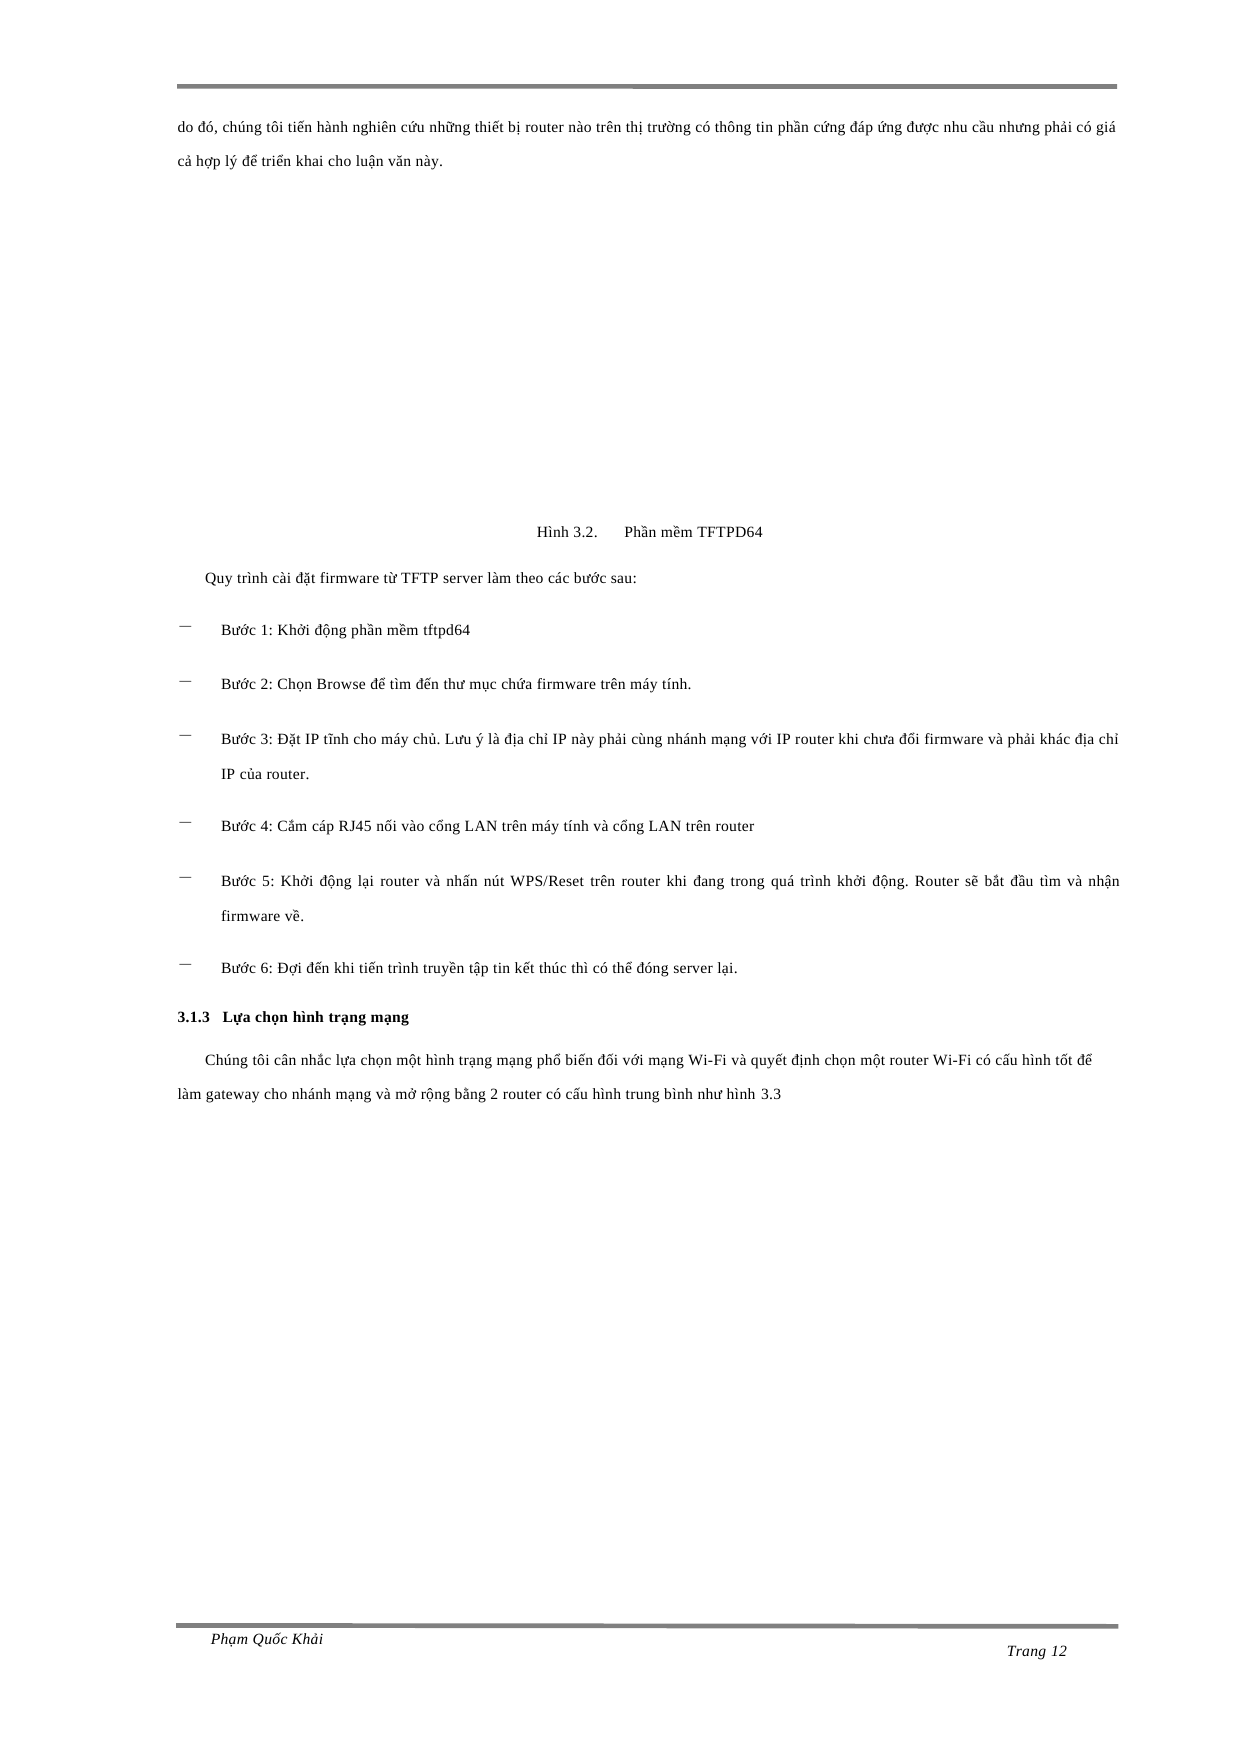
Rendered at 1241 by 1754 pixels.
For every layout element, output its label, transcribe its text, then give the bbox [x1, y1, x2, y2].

list Bước 1: Khởi động phần mềm tftpd64 [177, 615, 1122, 654]
list Bước 5: Khởi động lại router và nhấn nút WPS/Reset trên router khi đang trong quá trình khởi động. Router sẽ bắt đầu tìm và nhận firmware về. [177, 866, 1122, 938]
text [177, 118, 1122, 183]
list Bước 6: Đợi đến khi tiến trình truyền tập tin kết thúc thì có thể đóng server lại. [177, 953, 1122, 992]
list Bước 2: Chọn Browse để tìm đến thư mục chứa firmware trên máy tính. [177, 669, 1122, 708]
list Phần mềm TFTPD64 [177, 523, 1122, 554]
text Chúng tôi cân nhắc lựa chọn một hình trạng mạng phổ biến đối với mạng Wi-Fi và quyết định chọn một router Wi-Fi có cấu hình tốt để làm gateway cho nhánh mạng và mở rộng bằng 2 router có cấu hình trung bình như hình 3.3 [177, 1051, 1122, 1116]
text Quy trình cài đặt firmware từ TFTP server làm theo các bước sau: [177, 569, 1122, 600]
subtitle Lựa chọn hình trạng mạng [177, 1007, 1122, 1039]
list Bước 4: Cắm cáp RJ45 nối vào cổng LAN trên máy tính và cổng LAN trên router [177, 811, 1122, 850]
list Bước 3: Đặt IP tĩnh cho máy chủ. Lưu ý là địa chỉ IP này phải cùng nhánh mạng với IP router khi chưa đổi firmware và phải khác địa chỉ IP của router. [177, 724, 1122, 796]
